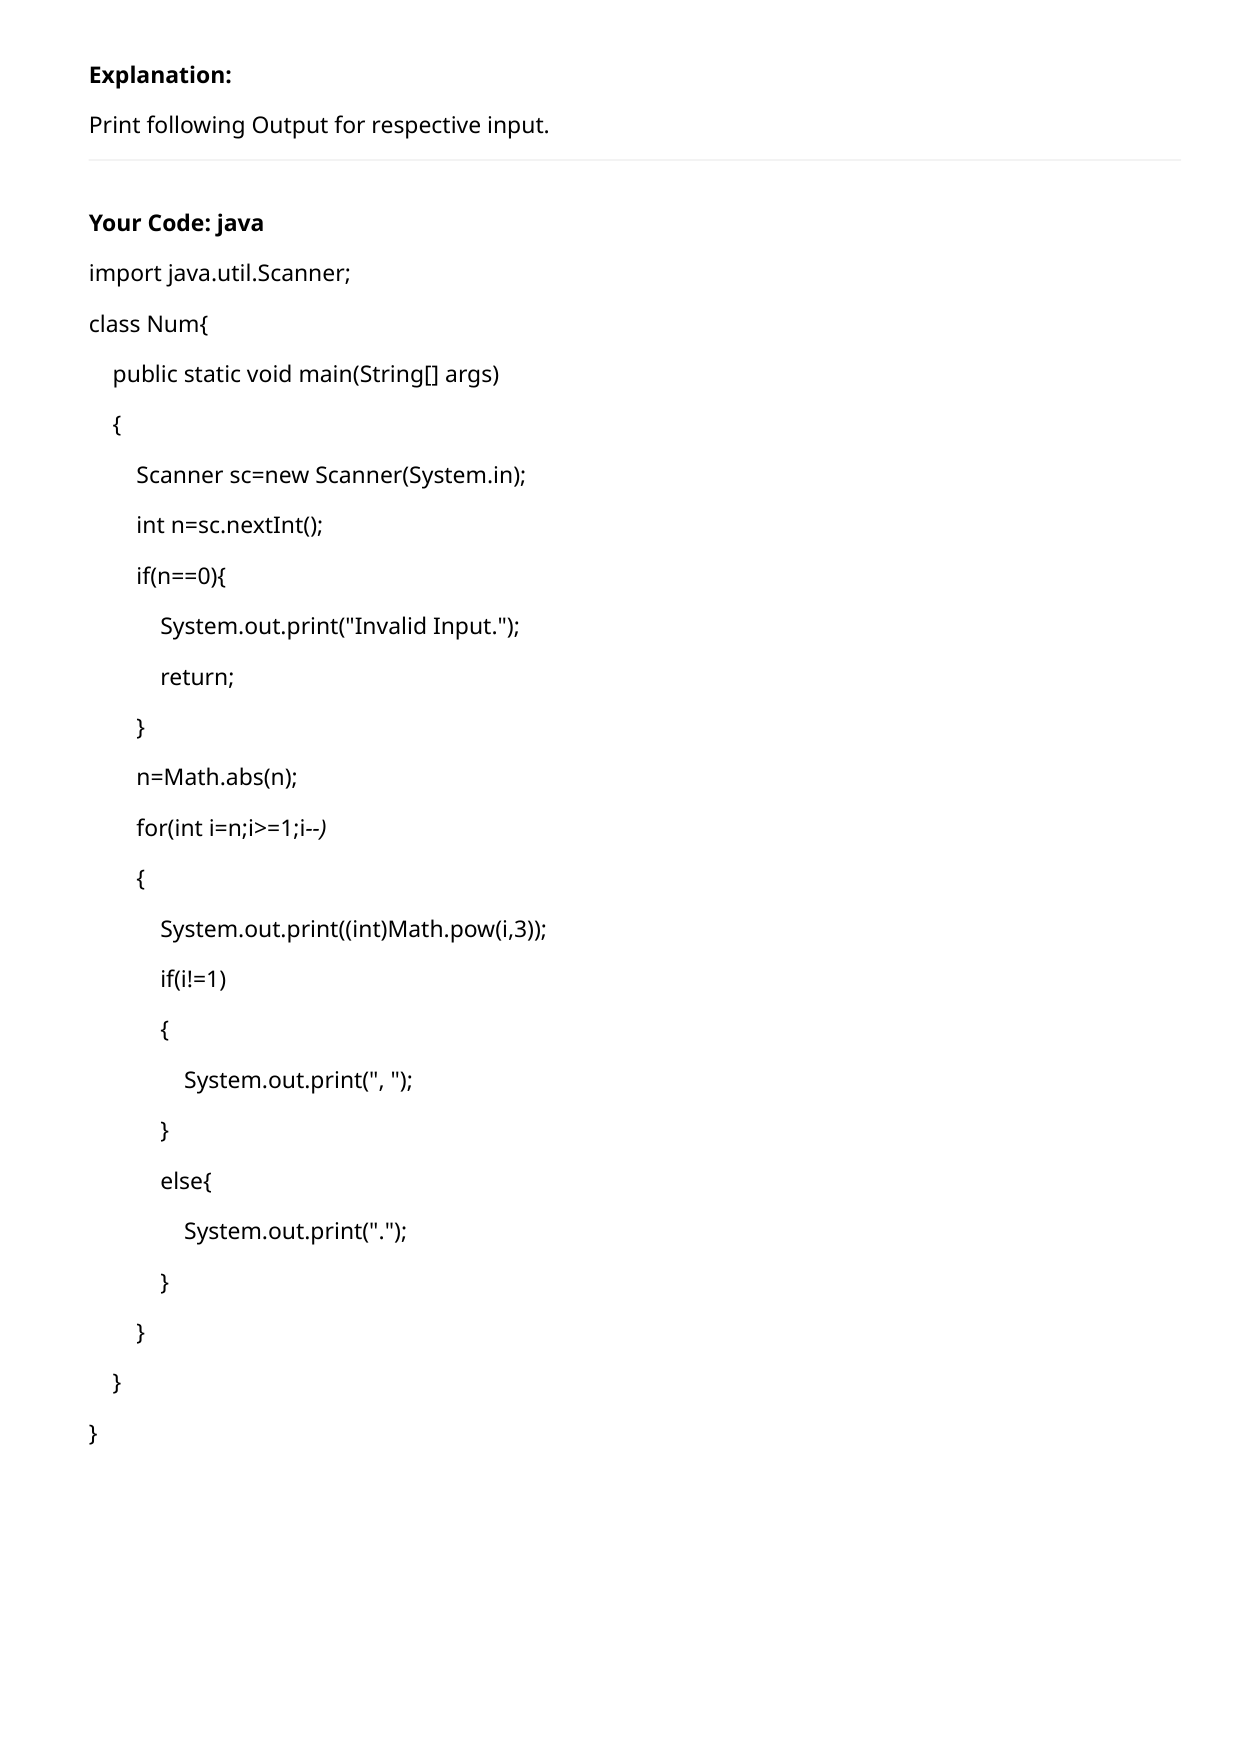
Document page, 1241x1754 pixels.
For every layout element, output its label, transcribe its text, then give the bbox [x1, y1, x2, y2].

text } [89, 1316, 1181, 1347]
text } [89, 1114, 1181, 1146]
text } [89, 1366, 1181, 1398]
text n=Math.abs(n); [89, 761, 1181, 793]
text else{ [89, 1165, 1181, 1196]
text if(n==0){ [89, 560, 1181, 591]
text Explanation: [89, 59, 1181, 90]
text } [89, 711, 1181, 742]
text { [89, 862, 1181, 893]
text } [89, 1266, 1181, 1297]
text Scanner sc=new Scanner(System.in); [89, 459, 1181, 490]
text return; [89, 661, 1181, 692]
text int n=sc.nextInt(); [89, 509, 1181, 541]
text System.out.print("Invalid Input."); [89, 610, 1181, 641]
text for(int i=n;i>=1;i--) [89, 812, 1181, 843]
text if(i!=1) [89, 963, 1181, 994]
text Your Code: java [89, 207, 1181, 238]
text Print following Output for respective input. [89, 109, 1181, 141]
text System.out.print(", "); [89, 1064, 1181, 1095]
text { [89, 408, 1181, 440]
text System.out.print((int)Math.pow(i,3)); [89, 913, 1181, 944]
text class Num{ [89, 308, 1181, 339]
text { [89, 1013, 1181, 1045]
text import java.util.Scanner; [89, 257, 1181, 288]
text } [89, 1417, 1181, 1448]
text public static void main(String[] args) [89, 358, 1181, 389]
text System.out.print("."); [89, 1215, 1181, 1246]
